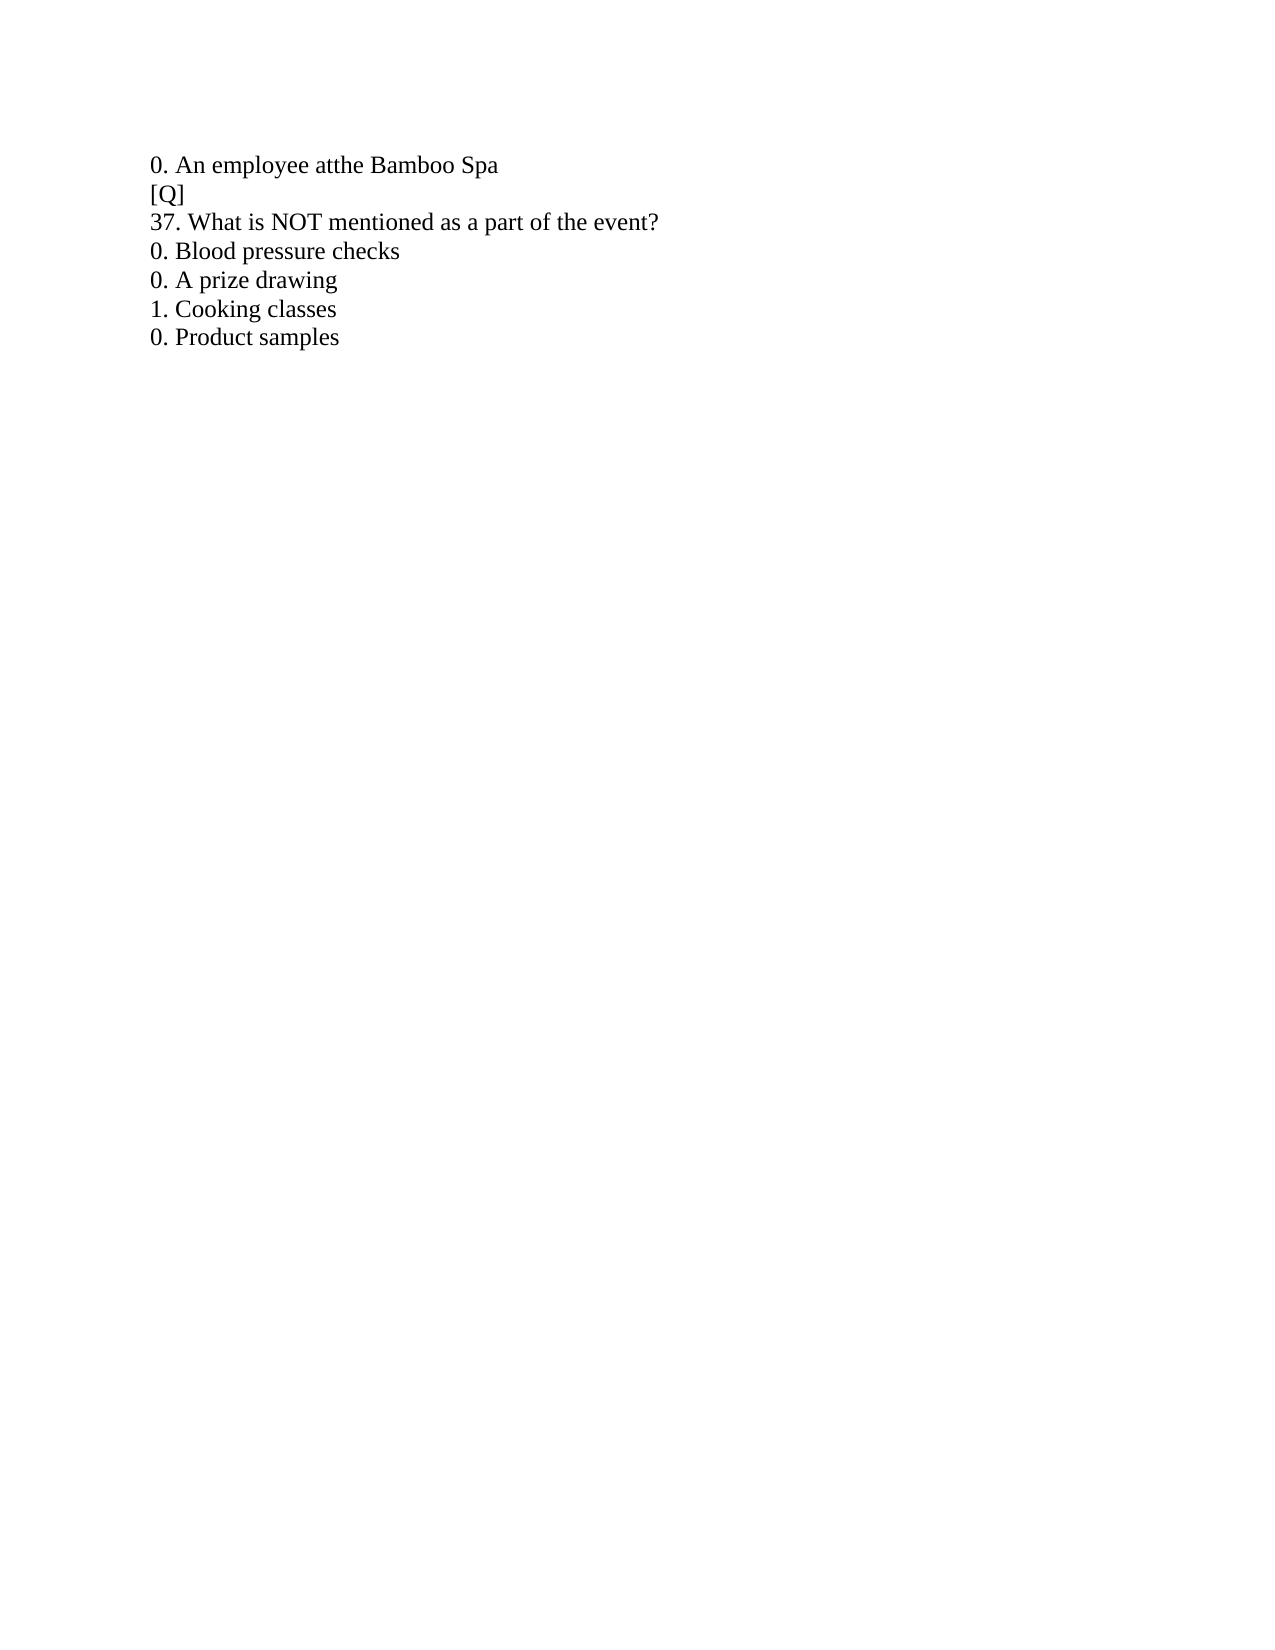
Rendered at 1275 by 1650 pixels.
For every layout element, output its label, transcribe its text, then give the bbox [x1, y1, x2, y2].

text 0. Blood pressure checks [150, 236, 1125, 265]
list [Q] [150, 179, 1125, 207]
text 0. Product samples [150, 322, 1125, 351]
text 0. An employee atthe Bamboo Spa [150, 150, 1125, 179]
text 0. A prize drawing [150, 265, 1125, 294]
text 1. Cooking classes [150, 294, 1125, 322]
text 37. What is NOT mentioned as a part of the event? [150, 207, 1125, 236]
